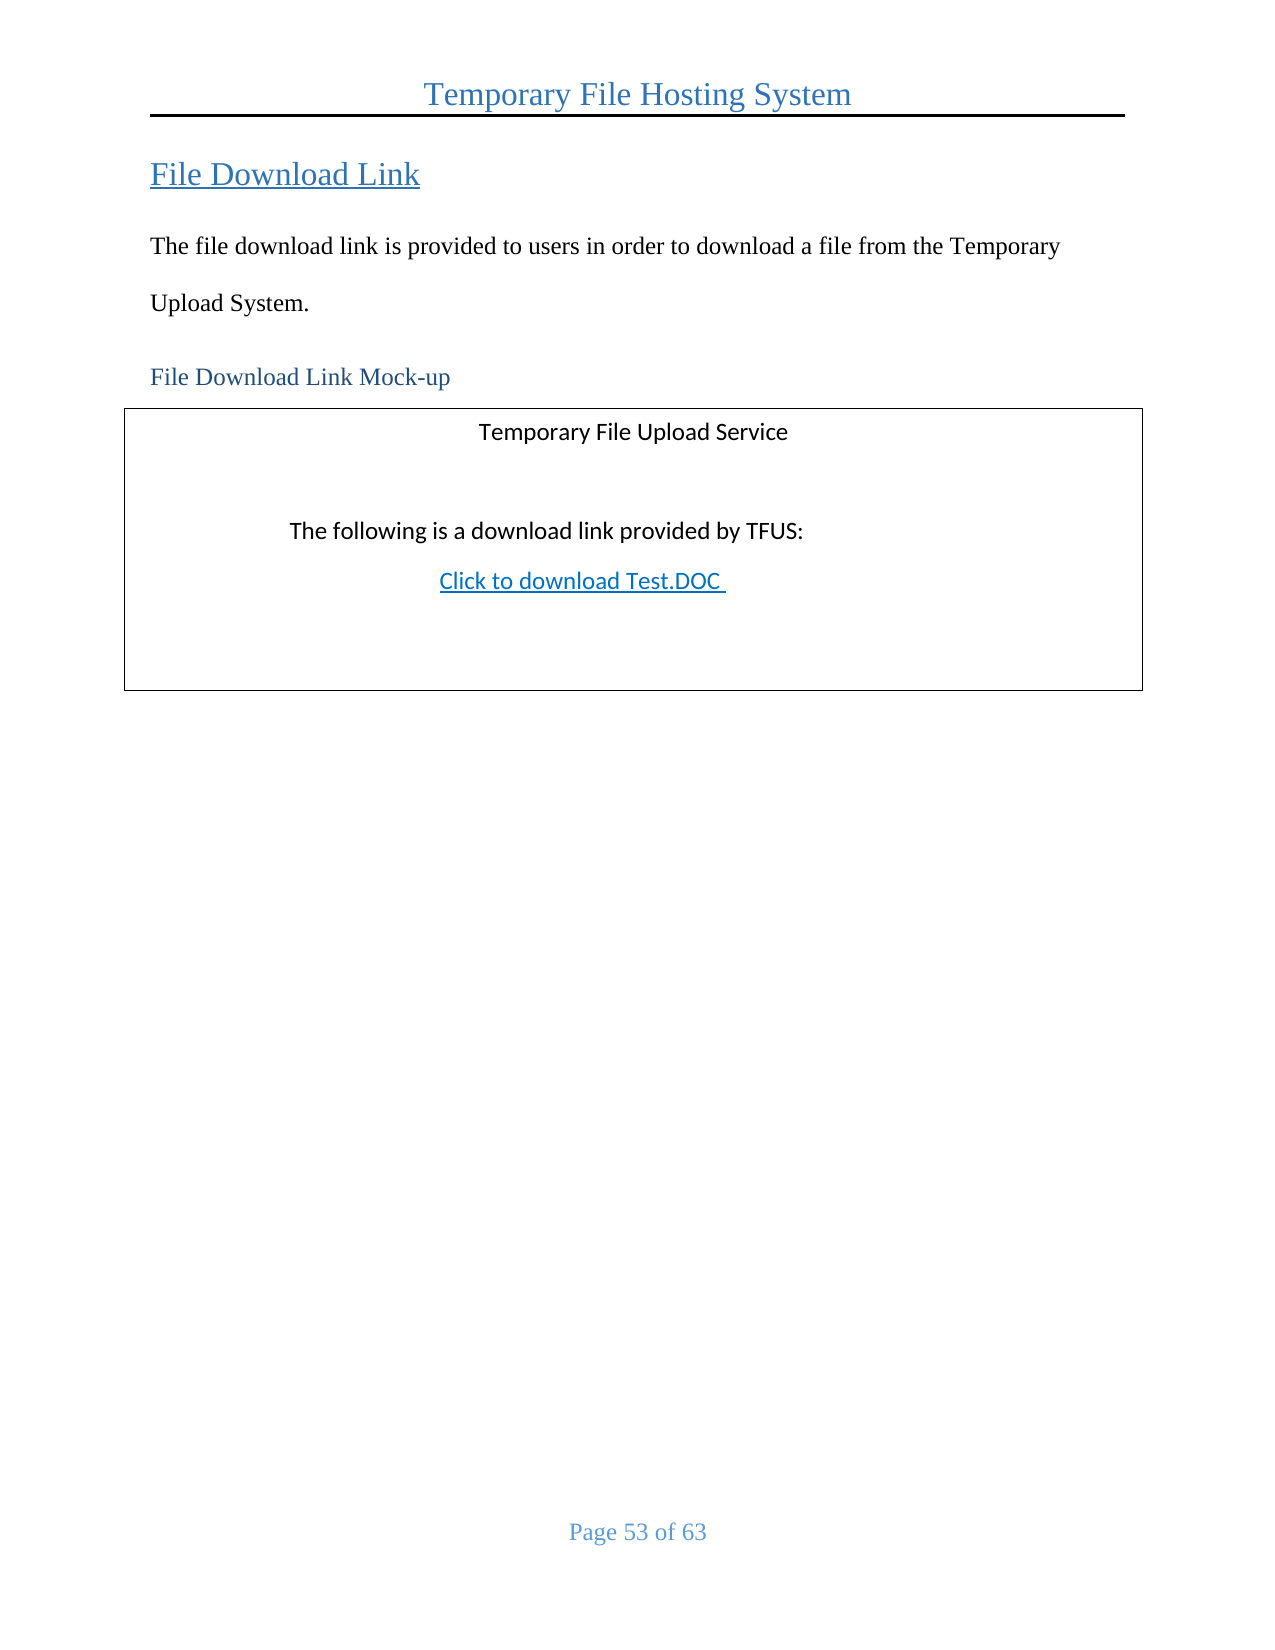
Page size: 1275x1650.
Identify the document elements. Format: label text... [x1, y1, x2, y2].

subtitle File Download Link Mock-up [150, 362, 1125, 391]
text The file download link is provided to users in order to download a file from the Temporary Upload System. [150, 231, 1125, 317]
subtitle File Download Link [150, 154, 1125, 192]
